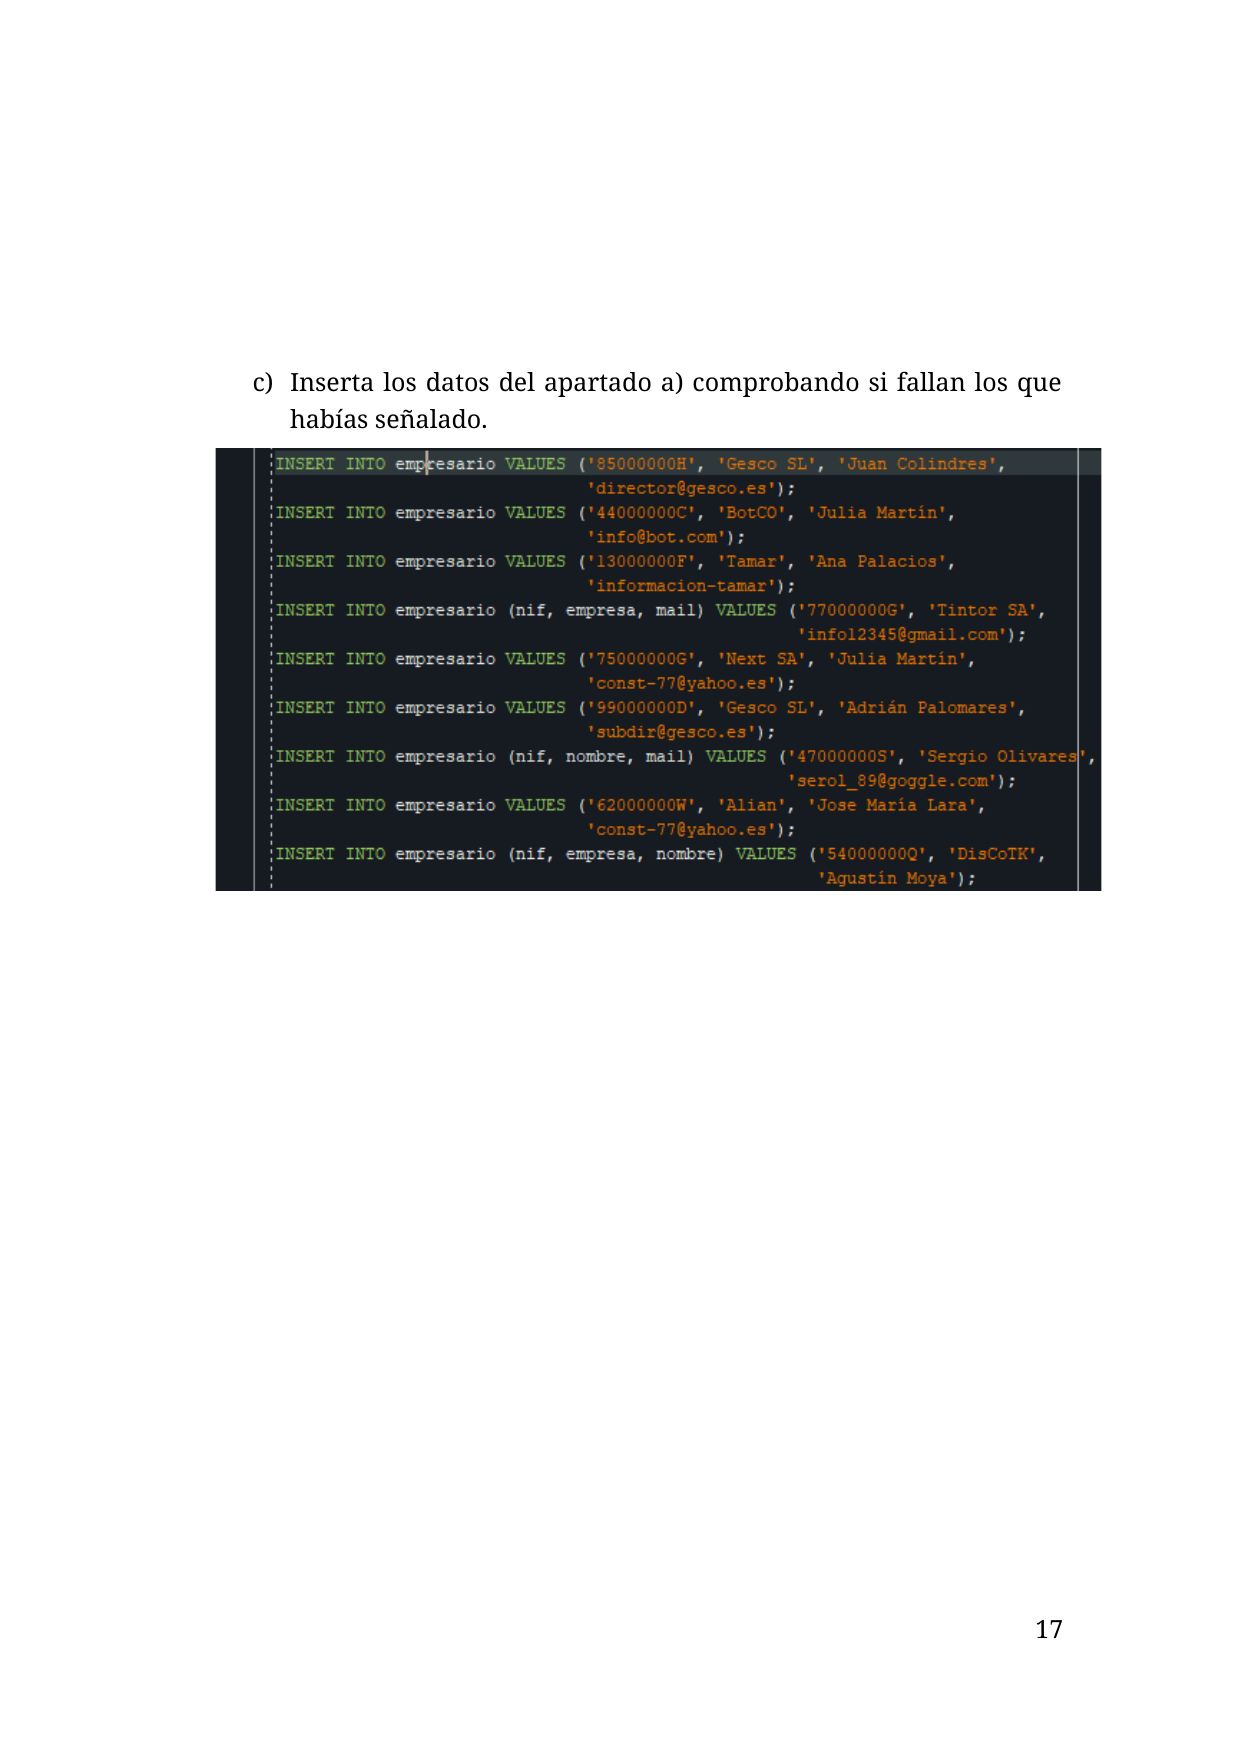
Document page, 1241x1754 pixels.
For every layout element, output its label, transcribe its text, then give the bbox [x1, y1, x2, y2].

picture [215, 448, 1102, 891]
list Inserta los datos del apartado a) comprobando si fallan los que habías señalado. [252, 365, 1063, 436]
